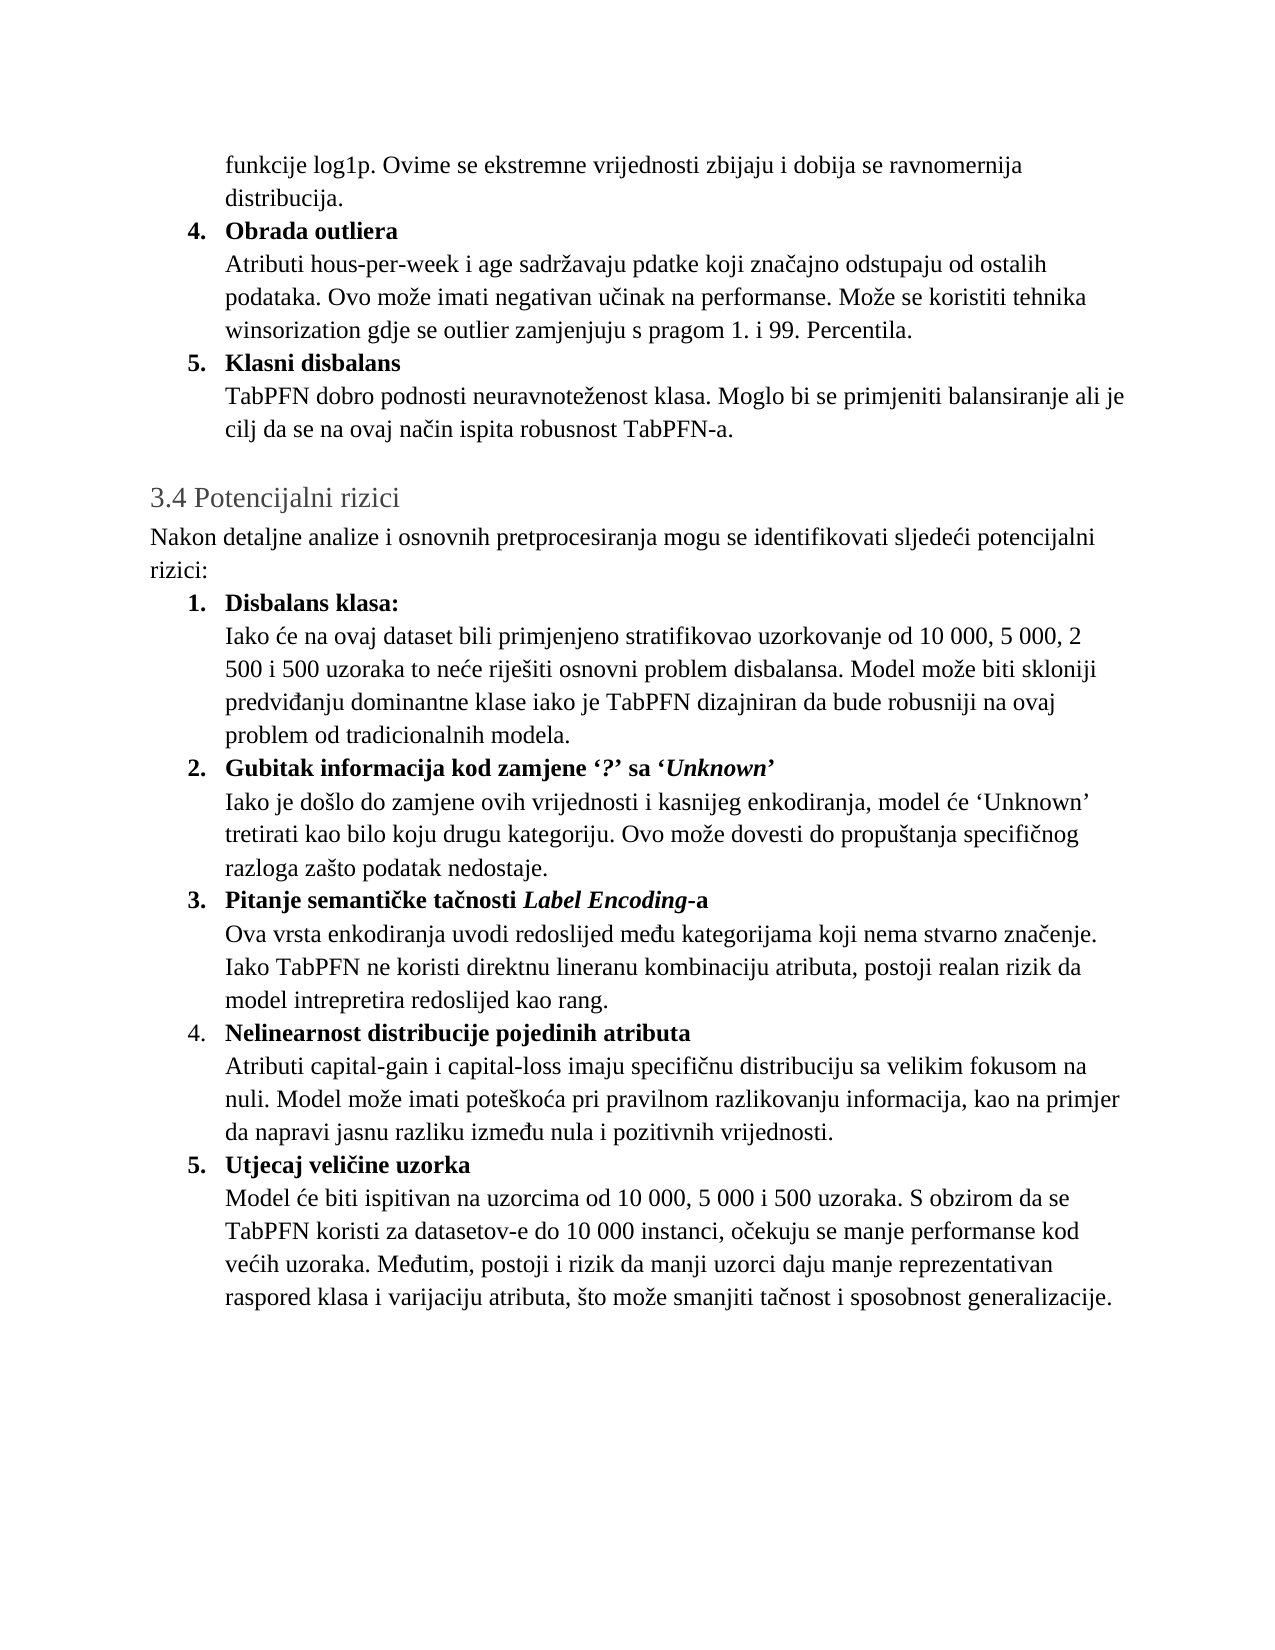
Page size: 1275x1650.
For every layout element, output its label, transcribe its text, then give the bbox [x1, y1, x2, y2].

list Utjecaj veličine uzorka [187, 1150, 1125, 1178]
list Klasni disbalans [187, 348, 1125, 377]
list Pitanje semantičke tačnosti Label Encoding-a [187, 886, 1125, 914]
text TabPFN dobro podnosti neuravnoteženost klasa. Moglo bi se primjeniti balansiranje ali je cilj da se na ovaj način ispita robusnost TabPFN-a. [225, 381, 1125, 443]
text Atributi hous-per-week i age sadržavaju pdatke koji značajno odstupaju od ostalih podataka. Ovo može imati negativan učinak na performanse. Može se koristiti tehnika winsorization gdje se outlier zamjenjuju s pragom 1. i 99. Percentila. [225, 249, 1125, 344]
subtitle 3.4 Potencijalni rizici [150, 481, 1125, 514]
text Atributi capital-gain i capital-loss imaju specifičnu distribuciju sa velikim fokusom na nuli. Model može imati poteškoća pri pravilnom razlikovanju informacija, kao na primjer da napravi jasnu razliku između nula i pozitivnih vrijednosti. [225, 1051, 1125, 1146]
text Ova vrsta enkodiranja uvodi redoslijed među kategorijama koji nema stvarno značenje. Iako TabPFN ne koristi direktnu lineranu kombinaciju atributa, postoji realan rizik da model intrepretira redoslijed kao rang. [225, 919, 1125, 1013]
text Model će biti ispitivan na uzorcima od 10 000, 5 000 i 500 uzoraka. S obzirom da se TabPFN koristi za datasetov-e do 10 000 instanci, očekuju se manje performanse kod većih uzoraka. Međutim, postoji i rizik da manji uzorci daju manje reprezentativan raspored klasa i varijaciju atributa, što može smanjiti tačnost i sposobnost generalizacije. [225, 1183, 1125, 1311]
list Obrada outliera [187, 216, 1125, 245]
list Disbalans klasa: [187, 588, 1125, 617]
list Gubitak informacija kod zamjene ‘?’ sa ‘Unknown’ [187, 753, 1125, 782]
text Iako je došlo do zamjene ovih vrijednosti i kasnijeg enkodiranja, model će ‘Unknown’ tretirati kao bilo koju drugu kategoriju. Ovo može dovesti do propuštanja specifičnog razloga zašto podatak nedostaje. [225, 787, 1125, 881]
text Iako će na ovaj dataset bili primjenjeno stratifikovao uzorkovanje od 10 000, 5 000, 2 500 i 500 uzoraka to neće riješiti osnovni problem disbalansa. Model može biti skloniji predviđanju dominantne klase iako je TabPFN dizajniran da bude robusniji na ovaj problem od tradicionalnih modela. [225, 621, 1125, 749]
list Nelinearnost distribucije pojedinih atributa [187, 1018, 1125, 1046]
text Nakon detaljne analize i osnovnih pretprocesiranja mogu se identifikovati sljedeći potencijalni rizici: [150, 522, 1125, 584]
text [225, 150, 1125, 212]
